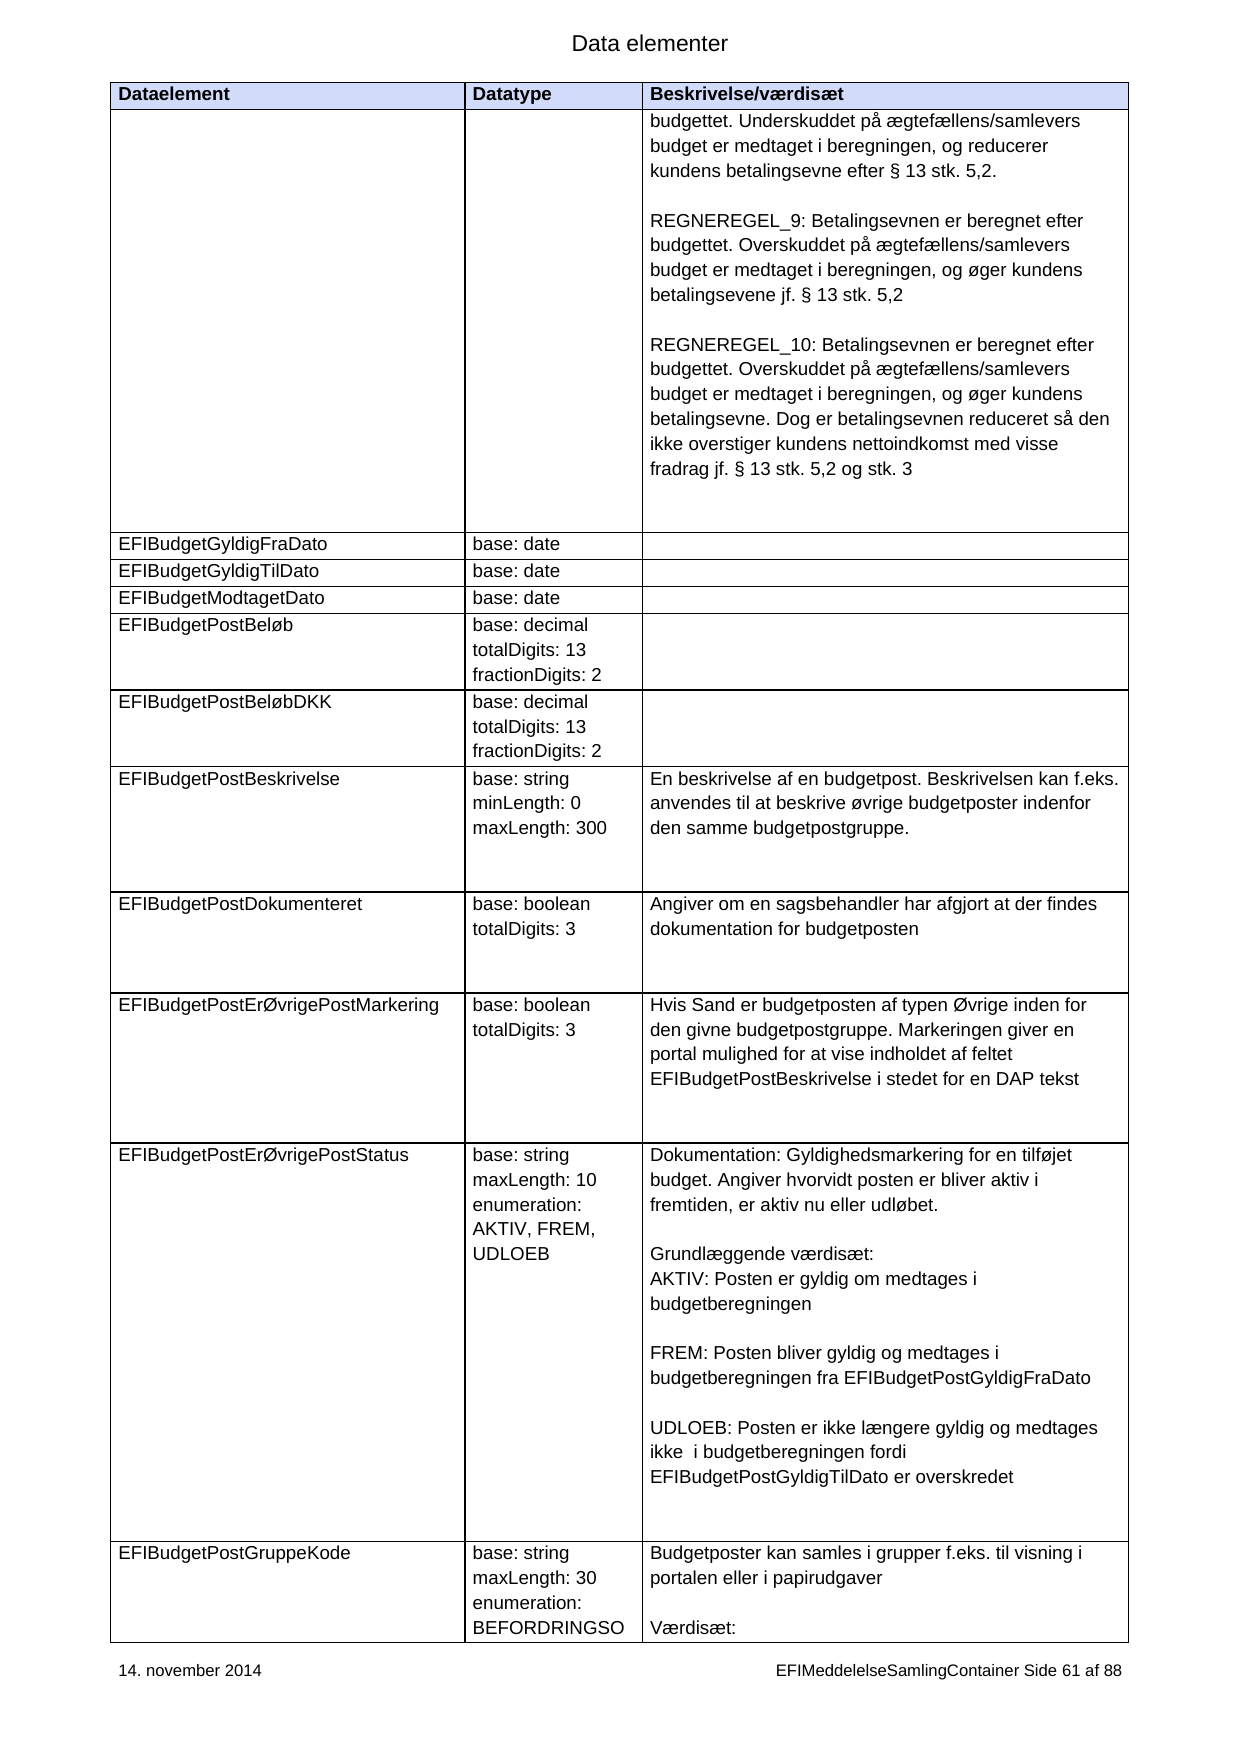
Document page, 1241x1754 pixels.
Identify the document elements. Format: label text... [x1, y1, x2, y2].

table_cell En beskrivelse af en budgetpost. Beskrivelsen kan f.eks. anvendes til at beskrive øvrige budgetposter indenfor den samme budgetpostgruppe. [643, 767, 1128, 891]
table_cell base: decimal totalDigits: 13 fractionDigits: 2 [466, 691, 642, 766]
table_cell base: string minLength: 0 maxLength: 300 [466, 767, 642, 891]
table_cell [643, 614, 1128, 689]
table_cell EFIBudgetModtagetDato [111, 587, 464, 613]
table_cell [466, 1542, 642, 1642]
table_header Dataelement [111, 83, 464, 109]
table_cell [643, 110, 1128, 532]
table_cell [643, 560, 1128, 586]
table_cell Angiver om en sagsbehandler har afgjort at der findes dokumentation for budgetposten [643, 893, 1128, 992]
table_cell EFIBudgetPostDokumenteret [111, 893, 464, 992]
table_header Datatype [466, 83, 642, 109]
table_cell base: date [466, 533, 642, 559]
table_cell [111, 1542, 464, 1642]
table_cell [466, 110, 642, 532]
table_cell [111, 110, 464, 532]
table_cell base: date [466, 560, 642, 586]
table_cell base: boolean totalDigits: 3 [466, 893, 642, 992]
table_cell EFIBudgetPostErØvrigePostMarkering [111, 994, 464, 1142]
table_cell base: boolean totalDigits: 3 [466, 994, 642, 1142]
table_cell [643, 533, 1128, 559]
table_cell Dokumentation: Gyldighedsmarkering for en tilføjet budget. Angiver hvorvidt posten er bliver aktiv i fremtiden, er aktiv nu eller udløbet. Grundlæggende værdisæt: AKTIV: Posten er gyldig om medtages i budgetberegningen FREM: Posten bliver gyldig og medtages i budgetberegningen fra EFIBudgetPostGyldigFraDato UDLOEB: Posten er ikke længere gyldig og medtages ikke i budgetberegningen fordi EFIBudgetPostGyldigTilDato er overskredet [643, 1144, 1128, 1541]
table_cell [643, 691, 1128, 766]
table_cell EFIBudgetGyldigTilDato [111, 560, 464, 586]
table_cell EFIBudgetPostBeløbDKK [111, 691, 464, 766]
table_cell [643, 587, 1128, 613]
table_cell EFIBudgetPostBeskrivelse [111, 767, 464, 891]
table_cell EFIBudgetPostBeløb [111, 614, 464, 689]
table_cell base: string maxLength: 10 enumeration: AKTIV, FREM, UDLOEB [466, 1144, 642, 1541]
table_header Beskrivelse/værdisæt [643, 83, 1128, 109]
table_cell EFIBudgetPostErØvrigePostStatus [111, 1144, 464, 1541]
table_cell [643, 1542, 1128, 1642]
table_cell base: decimal totalDigits: 13 fractionDigits: 2 [466, 614, 642, 689]
table_cell EFIBudgetGyldigFraDato [111, 533, 464, 559]
table_cell base: date [466, 587, 642, 613]
table_cell Hvis Sand er budgetposten af typen Øvrige inden for den givne budgetpostgruppe. Markeringen giver en portal mulighed for at vise indholdet af feltet EFIBudgetPostBeskrivelse i stedet for en DAP tekst [643, 994, 1128, 1142]
